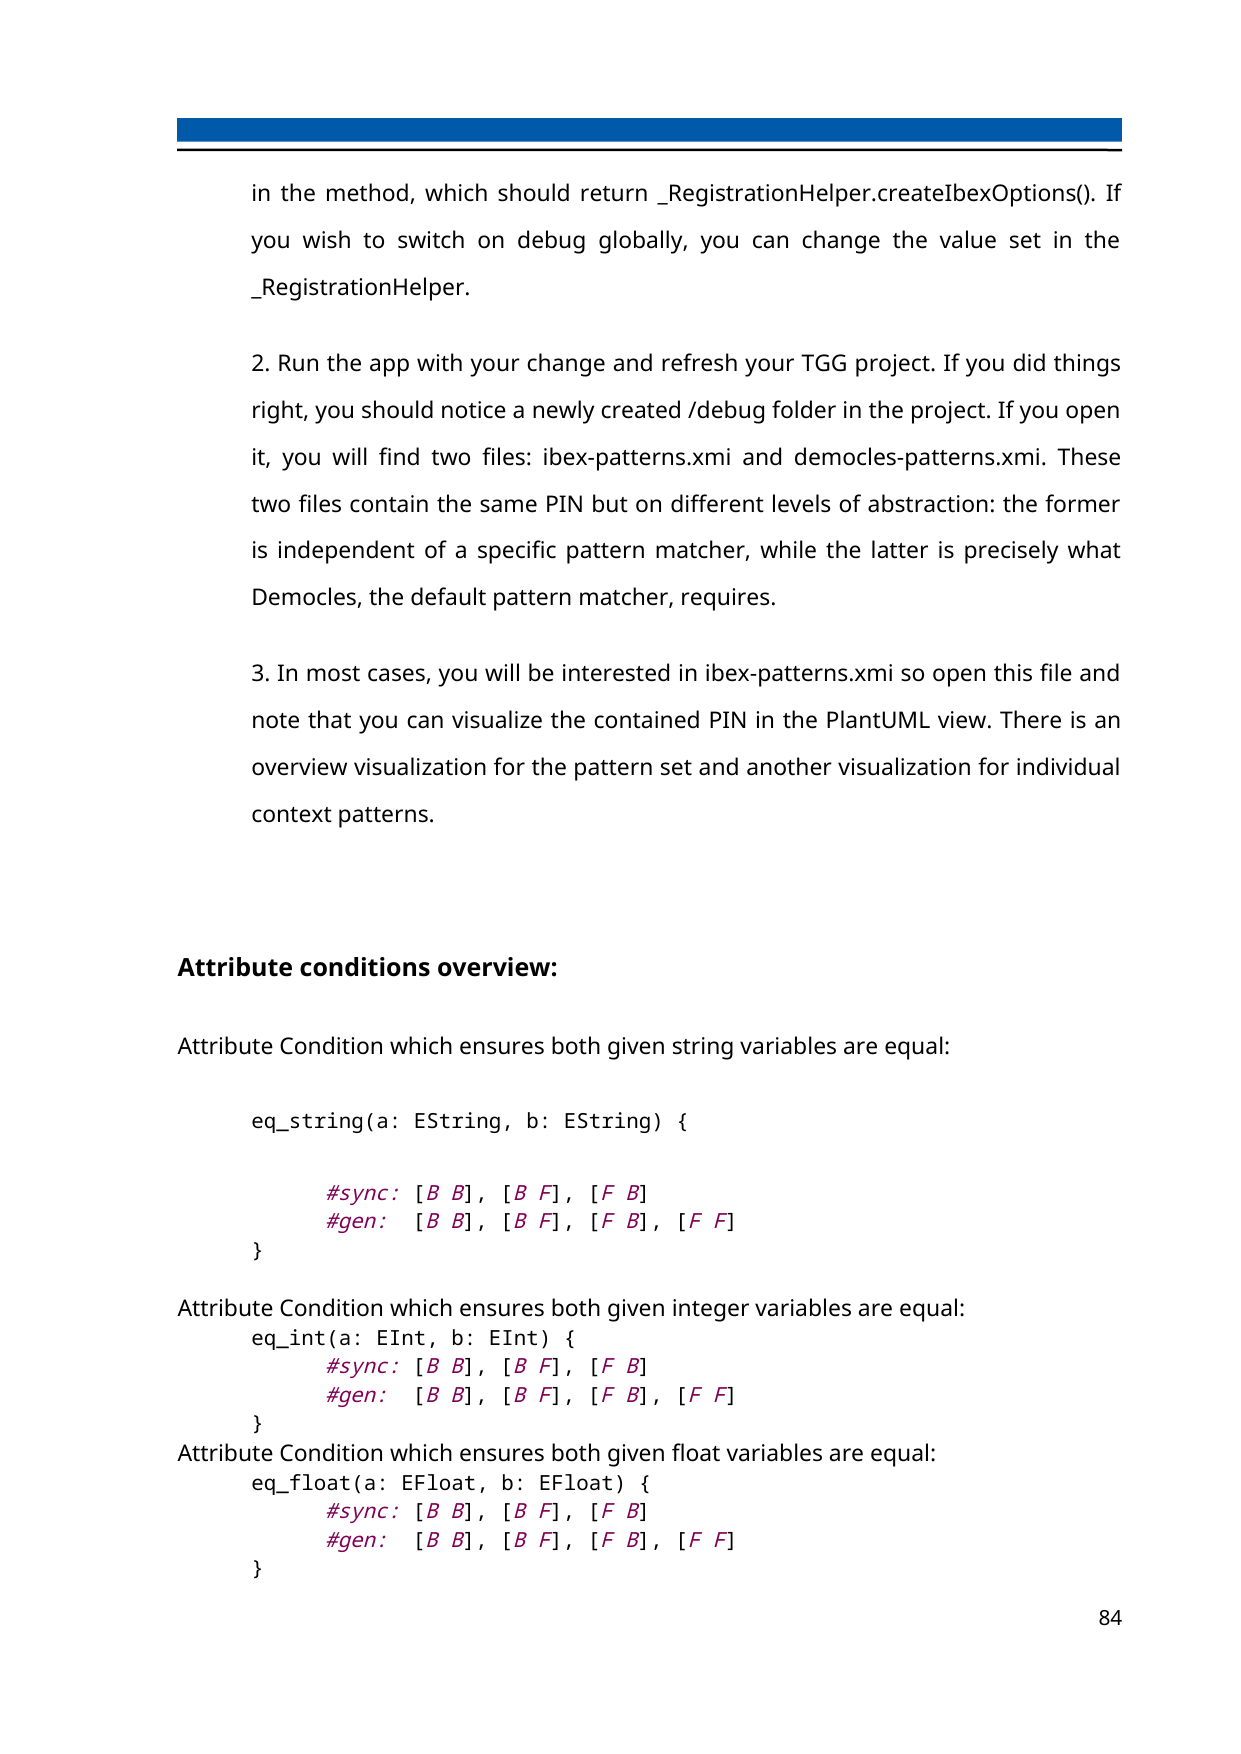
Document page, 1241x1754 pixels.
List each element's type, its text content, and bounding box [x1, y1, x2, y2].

text 3. In most cases, you will be interested in ibex-patterns.xmi so open this file and note that you can visualize the contained PIN in the PlantUML view. There is an overview visualization for the pattern set and another visualization for individual context patterns. [251, 657, 1122, 829]
text Attribute Condition which ensures both given float variables are equal: [177, 1437, 1122, 1468]
text 2. Run the app with your change and refresh your TGG project. If you did things right, you should notice a newly created /debug folder in the project. If you open it, you will find two files: ibex-patterns.xmi and democles-patterns.xmi. These two files contain the same PIN but on different levels of abstraction: the former is independent of a specific pattern matcher, while the latter is precisely what Democles, the default pattern matcher, requires. [251, 347, 1122, 613]
text #gen: [B B], [B F], [F B], [F F] [177, 1380, 1122, 1408]
text #sync: [B B], [B F], [F B] [177, 1178, 1122, 1207]
text #sync: [B B], [B F], [F B] [177, 1497, 1122, 1525]
text Attribute conditions overview: [177, 950, 1122, 984]
text } [177, 1235, 1122, 1263]
text } [177, 1553, 1122, 1582]
text } [177, 1408, 1122, 1437]
text Attribute Condition which ensures both given string variables are equal: [177, 1030, 1122, 1062]
text #sync: [B B], [B F], [F B] [177, 1352, 1122, 1380]
text #gen: [B B], [B F], [F B], [F F] [177, 1207, 1122, 1235]
text eq_float(a: EFloat, b: EFloat) { [177, 1468, 1122, 1497]
text eq_string(a: EString, b: EString) { [177, 1106, 1122, 1135]
text eq_int(a: EInt, b: EInt) { [177, 1323, 1122, 1352]
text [251, 177, 1122, 302]
text #gen: [B B], [B F], [F B], [F F] [177, 1525, 1122, 1553]
text Attribute Condition which ensures both given integer variables are equal: [177, 1292, 1122, 1323]
